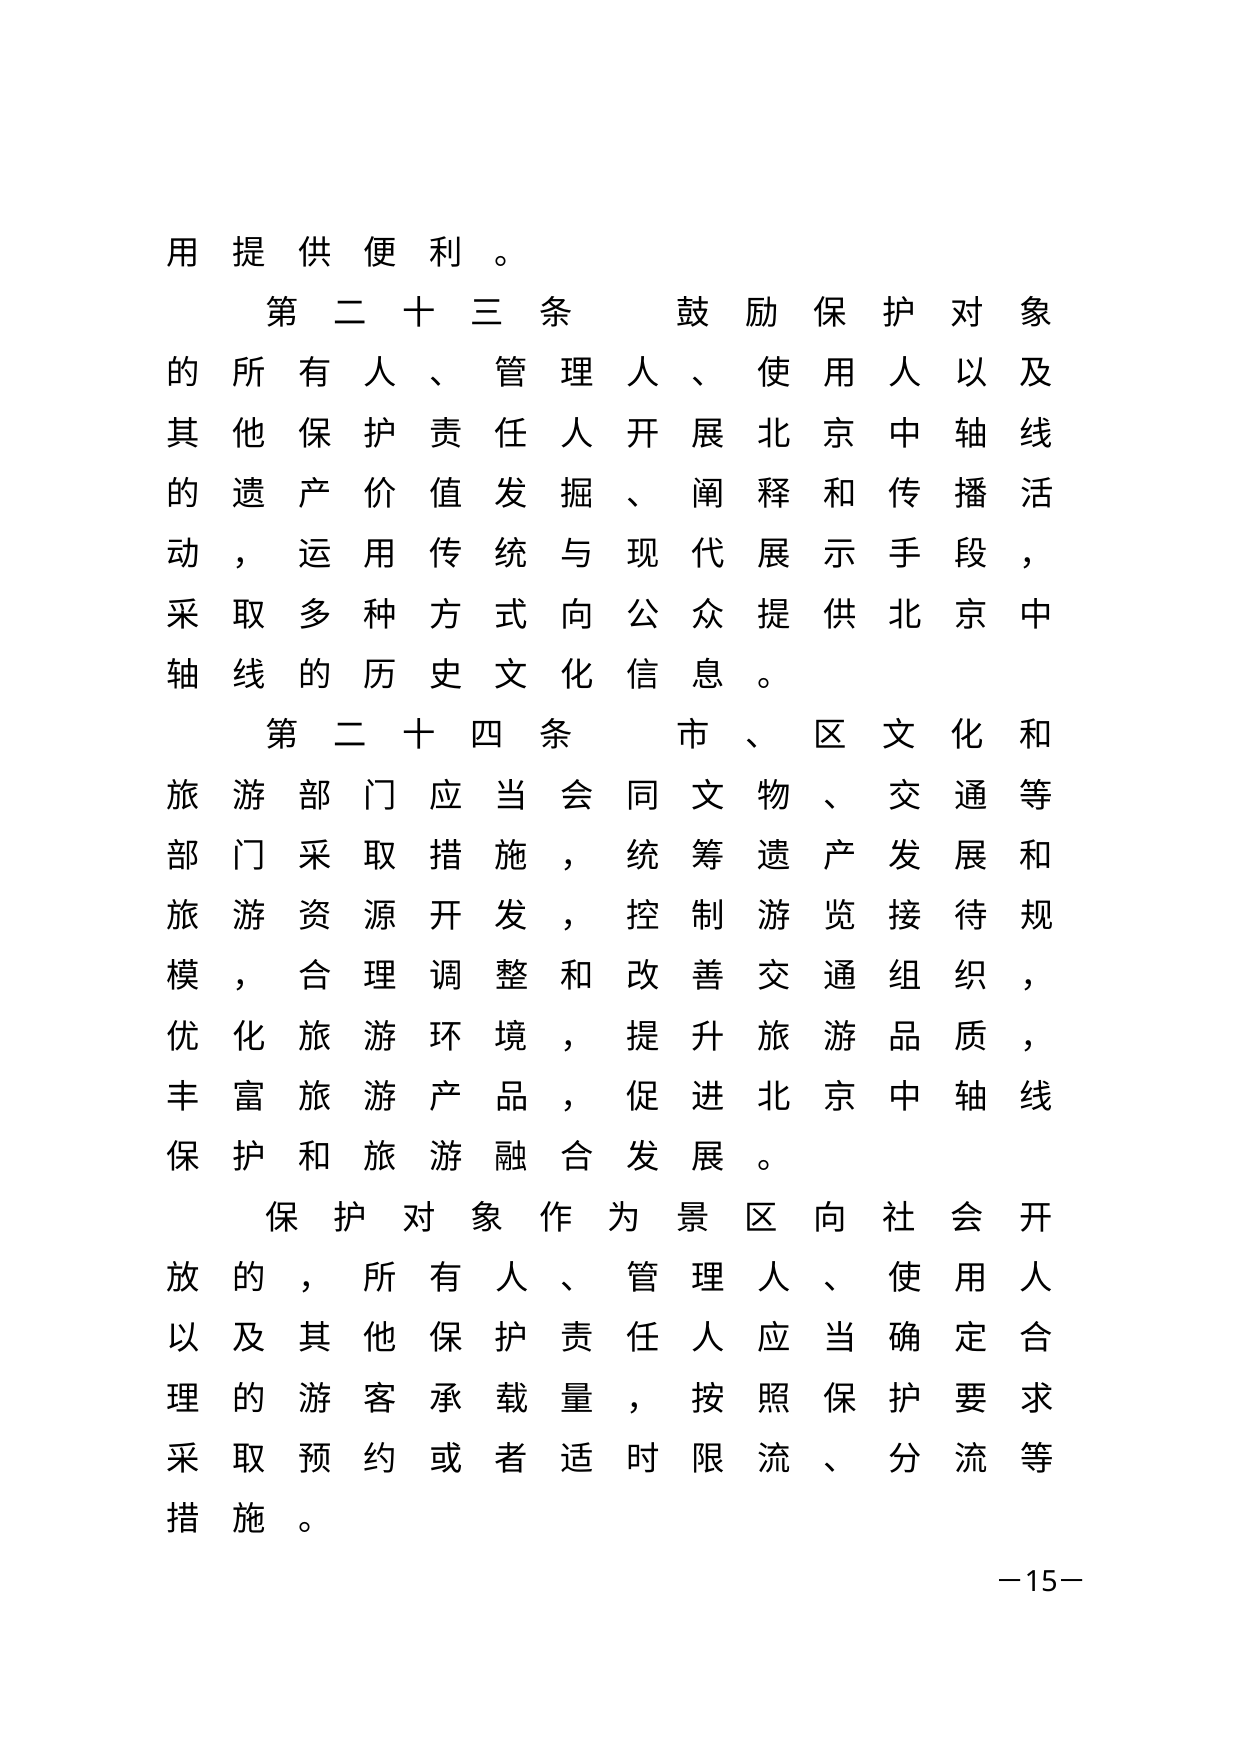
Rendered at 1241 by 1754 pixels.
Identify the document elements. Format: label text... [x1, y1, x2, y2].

text 第二十二条 市文物部门组织建立北京中轴线世界文化遗产信息平台，为单位和个人查阅信息、共享研究成果、开展保护利用提供便利。 [167, 219, 1085, 280]
text 第二十四条 市、区文化和旅游部门应当会同文物、交通等部门采取措施，统筹遗产发展和旅游资源开发，控制游览接待规模，合理调整和改善交通组织，优化旅游环境，提升旅游品质，丰富旅游产品，促进北京中轴线保护和旅游融合发展。 [167, 702, 1085, 1184]
text 第二十三条 鼓励保护对象的所有人、管理人、使用人以及其他保护责任人开展北京中轴线的遗产价值发掘、阐释和传播活动，运用传统与现代展示手段，采取多种方式向公众提供北京中轴线的历史文化信息。 [167, 280, 1085, 702]
text 保护对象作为景区向社会开放的，所有人、管理人、使用人以及其他保护责任人应当确定合理的游客承载量，按照保护要求采取预约或者适时限流、分流等措施。 [167, 1184, 1085, 1546]
